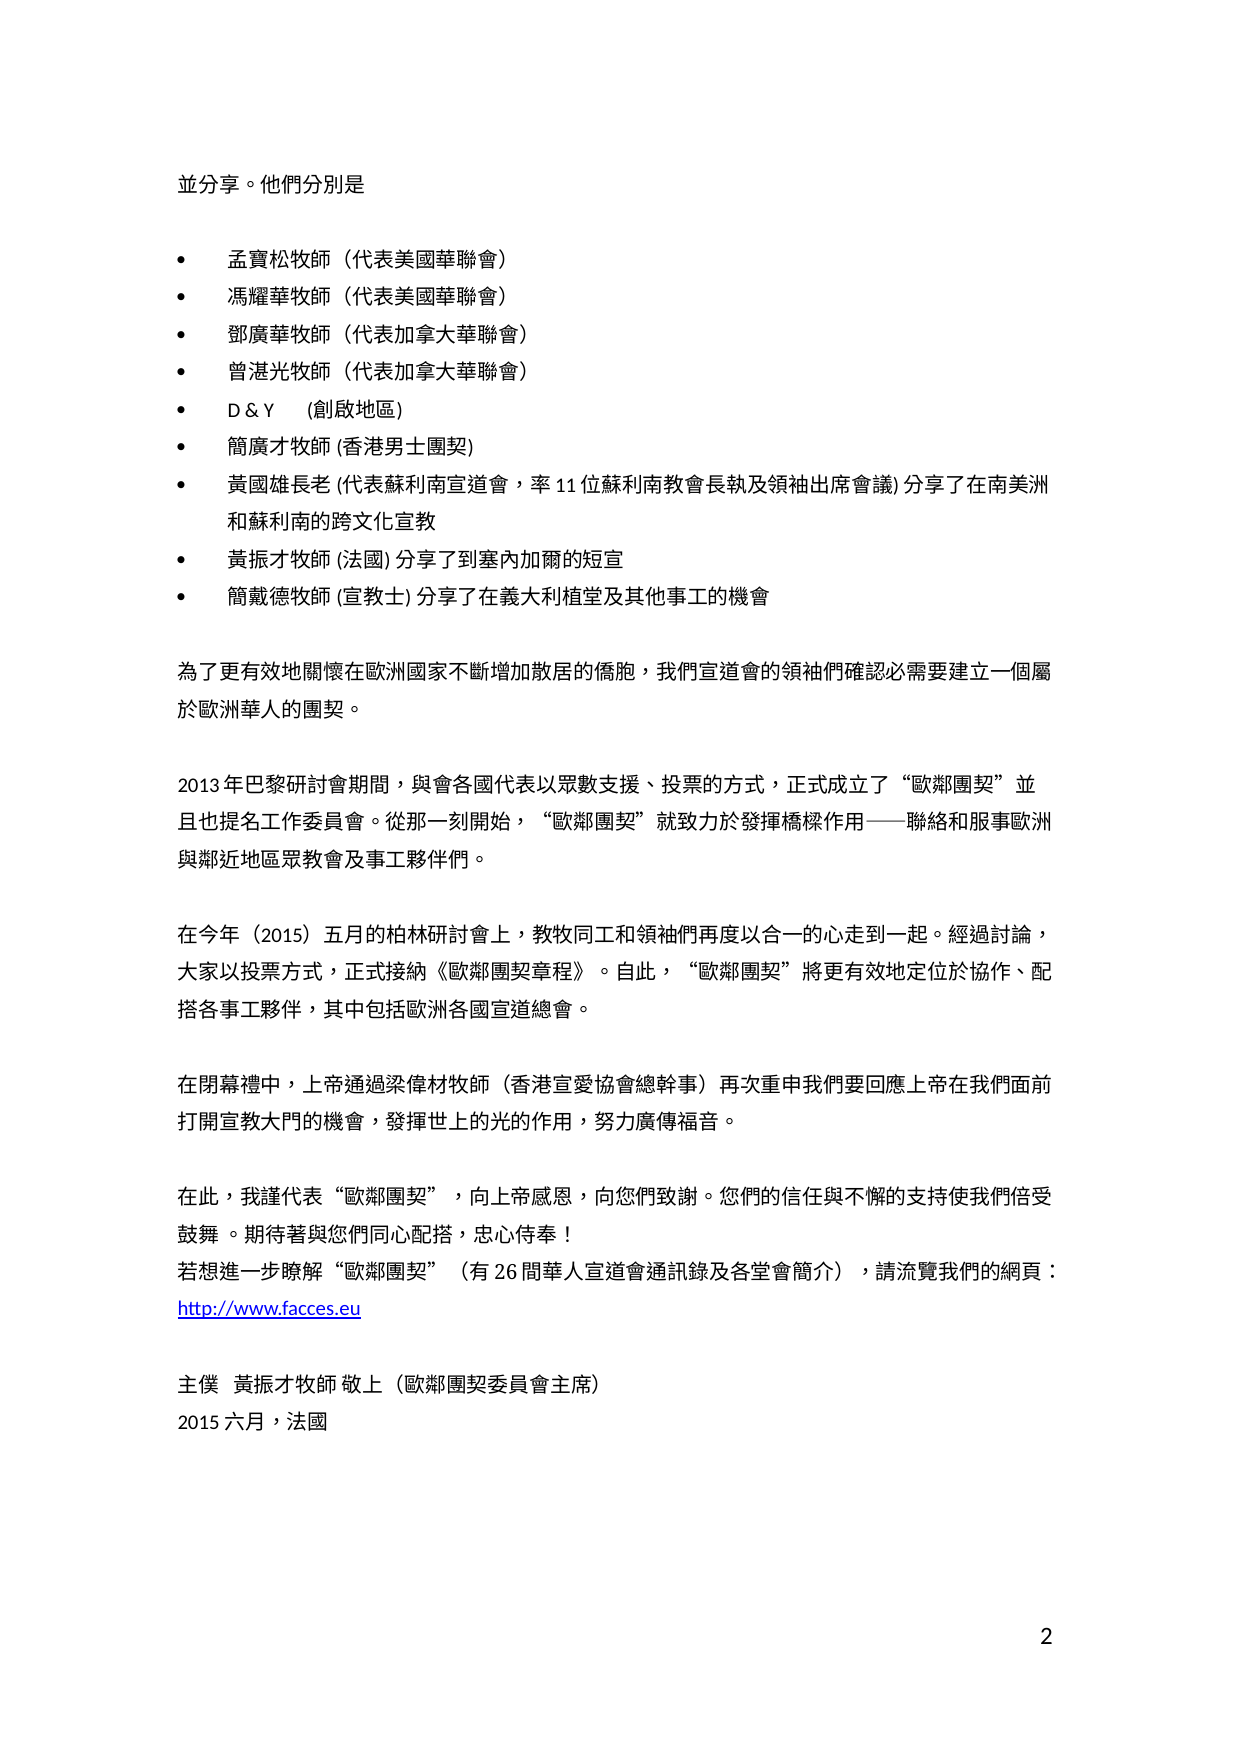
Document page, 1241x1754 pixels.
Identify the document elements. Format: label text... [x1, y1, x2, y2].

list 黃振才牧師 (法國) 分享了到塞內加爾的短宣 [177, 539, 1053, 577]
list 簡廣才牧師 (香港男士團契) [177, 427, 1053, 464]
list 馮耀華牧師（代表美國華聯會） [177, 277, 1053, 314]
text 在此，我謹代表“歐鄰團契”，向上帝感恩，向您們致謝。您們的信任與不懈的支持使我們倍受鼓舞 。期待著與您們同心配搭，忠心侍奉！ [177, 1177, 1053, 1252]
text 在今年（2015）五月的柏林研討會上，教牧同工和領袖們再度以合一的心走到一起。經過討論，大家以投票方式，正式接納《歐鄰團契章程》。自此，“歐鄰團契”將更有效地定位於協作、配搭各事工夥伴，其中包括歐洲各國宣道總會。 [177, 914, 1053, 1027]
text 主僕 黃振才牧師 敬上（歐鄰團契委員會主席） [177, 1364, 1053, 1402]
text 2013年巴黎研討會期間，與會各國代表以眾數支援、投票的方式，正式成立了“歐鄰團契”並且也提名工作委員會。從那一刻開始，“歐鄰團契”就致力於發揮橋樑作用——聯絡和服事歐洲與鄰近地區眾教會及事工夥伴們。 [177, 764, 1053, 877]
list 黃國雄長老 (代表蘇利南宣道會，率11位蘇利南教會長執及領袖出席會議) 分享了在南美洲 [177, 464, 1053, 502]
text 在閉幕禮中，上帝通過梁偉材牧師（香港宣愛協會總幹事）再次重申我們要回應上帝在我們面前打開宣教大門的機會，發揮世上的光的作用，努力廣傳福音。 [177, 1064, 1053, 1139]
text 為了更有效地關懷在歐洲國家不斷增加散居的僑胞，我們宣道會的領袖們確認必需要建立一個屬於歐洲華人的團契。 [177, 652, 1053, 727]
text 2015 六月，法國 [177, 1402, 1053, 1439]
list 孟寶松牧師（代表美國華聯會） [177, 239, 1053, 277]
list 曾湛光牧師（代表加拿大華聯會） [177, 352, 1053, 389]
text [177, 164, 1053, 202]
list 簡戴德牧師 (宣教士) 分享了在義大利植堂及其他事工的機會 [177, 577, 1053, 614]
list 鄧廣華牧師（代表加拿大華聯會） [177, 314, 1053, 352]
text 若想進一步瞭解“歐鄰團契”（有26間華人宣道會通訊錄及各堂會簡介），請流覽我們的網頁：http://www.facces.eu [177, 1252, 1053, 1327]
text 和蘇利南的跨文化宣教 [177, 502, 1053, 539]
list D & Y (創啟地區) [177, 389, 1053, 427]
